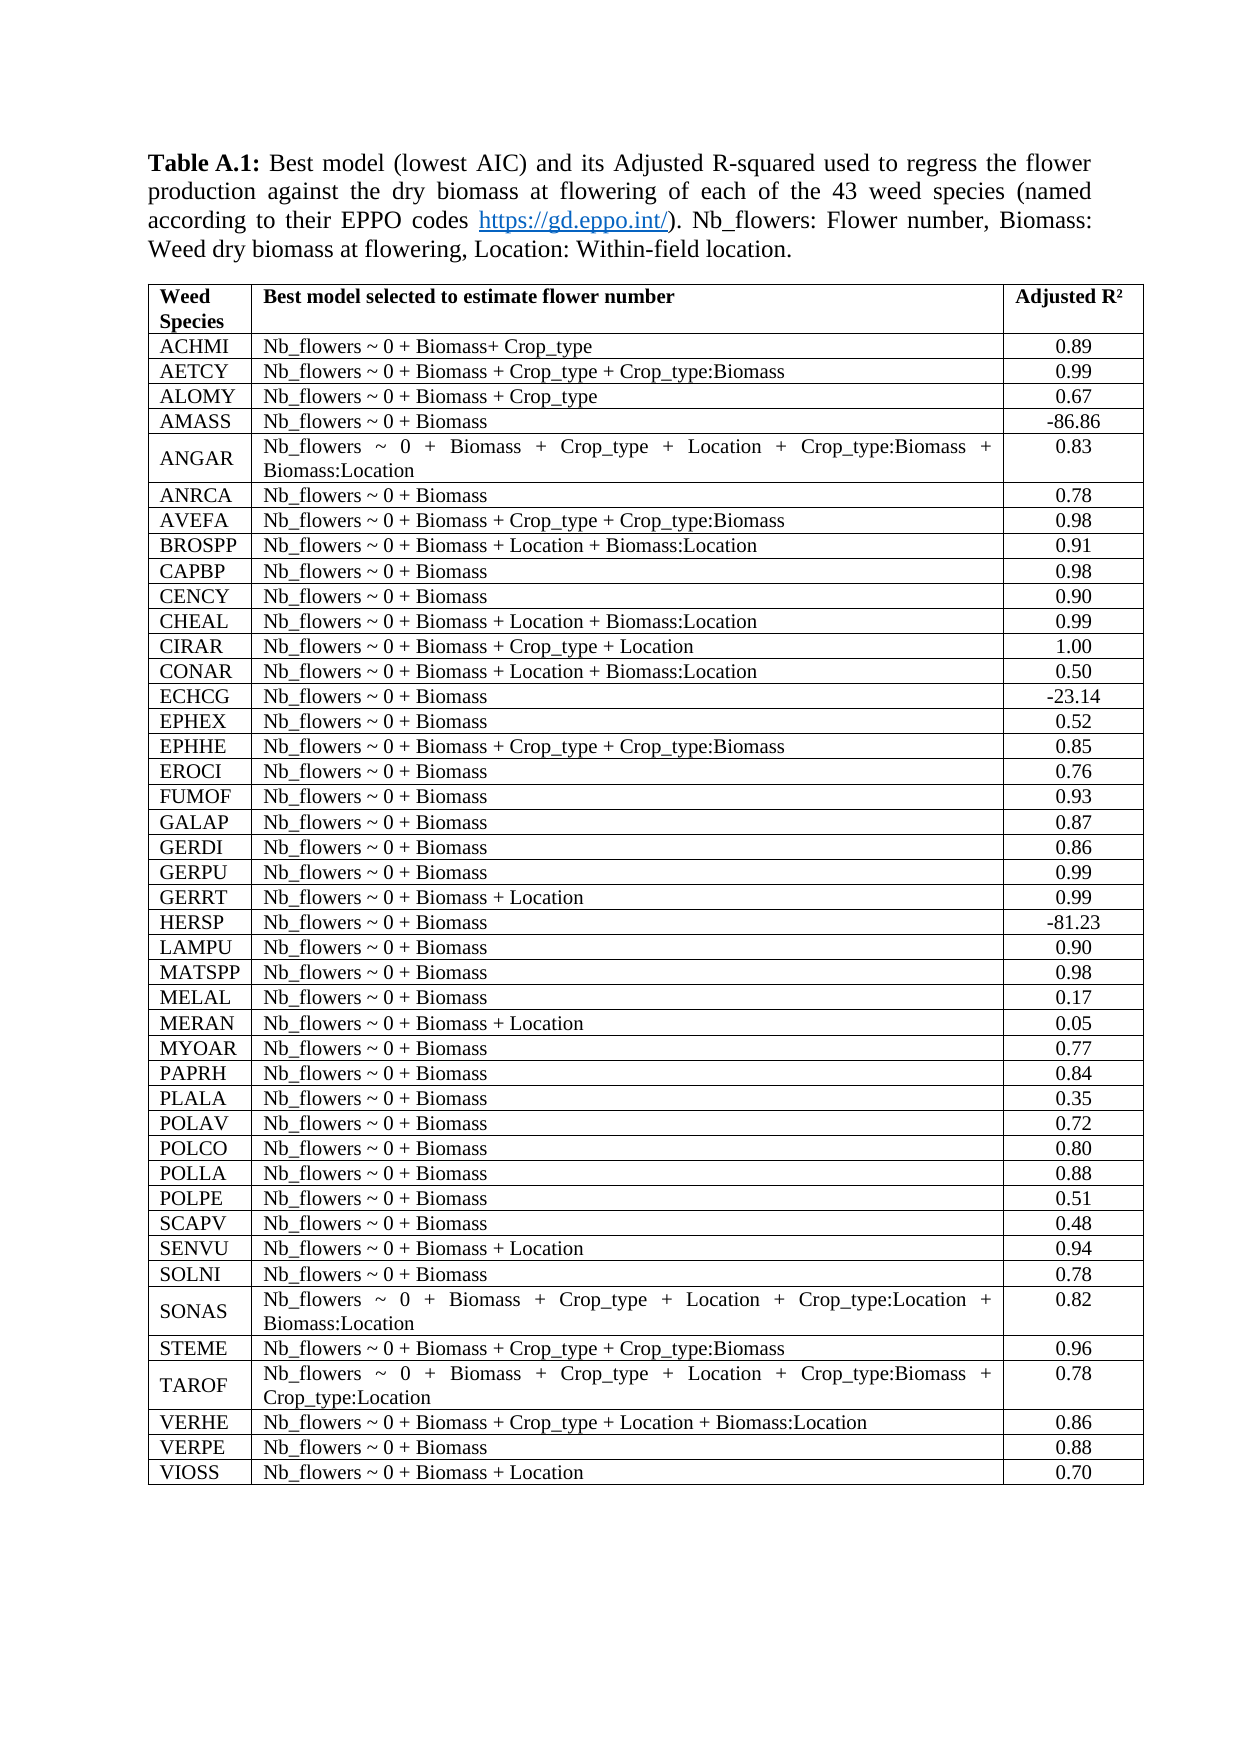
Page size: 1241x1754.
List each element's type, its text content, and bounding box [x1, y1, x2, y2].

table_cell 0.88 [1004, 1161, 1143, 1185]
table_cell GALAP [149, 810, 251, 834]
table_cell Nb_flowers ~ 0 + Biomass [252, 409, 1003, 433]
table_cell Nb_flowers ~ 0 + Biomass [252, 1061, 1003, 1085]
table_cell EPHEX [149, 709, 251, 733]
table_cell POLLA [149, 1161, 251, 1185]
table_cell Nb_flowers ~ 0 + Biomass + Crop_type + Crop_type:Biomass [252, 508, 1003, 532]
table_cell POLAV [149, 1111, 251, 1135]
table_cell MELAL [149, 985, 251, 1009]
table_cell Nb_flowers ~ 0 + Biomass + Location + Biomass:Location [252, 609, 1003, 633]
table_cell STEME [149, 1336, 251, 1360]
table_cell Nb_flowers ~ 0 + Biomass [252, 709, 1003, 733]
table_cell 0.99 [1004, 885, 1143, 909]
table_cell GERRT [149, 885, 251, 909]
table_cell 0.91 [1004, 534, 1143, 557]
table_cell Nb_flowers ~ 0 + Biomass [252, 910, 1003, 934]
table_cell Nb_flowers ~ 0 + Biomass [252, 835, 1003, 859]
table_cell MYOAR [149, 1036, 251, 1059]
table_cell ANGAR [149, 434, 251, 482]
table_cell 0.88 [1004, 1435, 1143, 1459]
table_header Adjusted R² [1004, 285, 1143, 333]
table_cell GERPU [149, 860, 251, 884]
table_cell 0.52 [1004, 709, 1143, 733]
table_cell Nb_flowers ~ 0 + Biomass [252, 1186, 1003, 1210]
table_cell CAPBP [149, 559, 251, 583]
table_cell Nb_flowers ~ 0 + Biomass + Crop_type + Location + Biomass:Location [252, 1410, 1003, 1434]
table_cell 0.86 [1004, 835, 1143, 859]
table_cell 0.86 [1004, 1410, 1143, 1434]
table_cell PLALA [149, 1086, 251, 1110]
table_cell VERPE [149, 1435, 251, 1459]
table_cell 0.93 [1004, 785, 1143, 808]
table_cell Nb_flowers ~ 0 + Biomass + Location + Biomass:Location [252, 534, 1003, 557]
table_cell Nb_flowers ~ 0 + Biomass + Crop_type + Location + Crop_type:Biomass + Crop_type:Location [252, 1361, 1003, 1409]
table_cell Nb_flowers ~ 0 + Biomass + Crop_type + Location + Crop_type:Biomass + Biomass:Location [252, 434, 1003, 482]
table_cell Nb_flowers ~ 0 + Biomass + Location [252, 1236, 1003, 1260]
table_cell Nb_flowers ~ 0 + Biomass [252, 1086, 1003, 1110]
table_cell -23.14 [1004, 684, 1143, 708]
table_cell Nb_flowers ~ 0 + Biomass [252, 559, 1003, 583]
table_cell 0.89 [1004, 334, 1143, 358]
table_cell Nb_flowers ~ 0 + Biomass [252, 1136, 1003, 1160]
table_cell 0.48 [1004, 1211, 1143, 1235]
table_cell CONAR [149, 659, 251, 683]
table_cell VIOSS [149, 1460, 251, 1484]
table_cell Nb_flowers ~ 0 + Biomass [252, 860, 1003, 884]
table_cell Nb_flowers ~ 0 + Biomass [252, 810, 1003, 834]
table_cell 1.00 [1004, 634, 1143, 658]
table_cell 0.90 [1004, 935, 1143, 959]
table_cell Nb_flowers ~ 0 + Biomass + Location [252, 1460, 1003, 1484]
table_cell Nb_flowers ~ 0 + Biomass [252, 1211, 1003, 1235]
table_cell 0.87 [1004, 810, 1143, 834]
table_cell 0.99 [1004, 860, 1143, 884]
table_cell MERAN [149, 1010, 251, 1034]
table_cell VERHE [149, 1410, 251, 1434]
table_cell Nb_flowers ~ 0 + Biomass [252, 483, 1003, 507]
table_cell Nb_flowers ~ 0 + Biomass [252, 1261, 1003, 1286]
table_cell 0.70 [1004, 1460, 1143, 1484]
table_cell Nb_flowers ~ 0 + Biomass [252, 1036, 1003, 1059]
table_cell HERSP [149, 910, 251, 934]
table_cell Nb_flowers ~ 0 + Biomass [252, 584, 1003, 608]
table_cell 0.35 [1004, 1086, 1143, 1110]
table_cell SENVU [149, 1236, 251, 1260]
table_cell CIRAR [149, 634, 251, 658]
table_cell 0.98 [1004, 508, 1143, 532]
table_cell 0.51 [1004, 1186, 1143, 1210]
table_cell ECHCG [149, 684, 251, 708]
table_cell ALOMY [149, 384, 251, 408]
table_cell 0.67 [1004, 384, 1143, 408]
table_cell 0.99 [1004, 609, 1143, 633]
table_header Weed Species [149, 285, 251, 333]
table_cell CHEAL [149, 609, 251, 633]
table_cell Nb_flowers ~ 0 + Biomass + Crop_type [252, 384, 1003, 408]
table_cell EROCI [149, 759, 251, 783]
table_cell Nb_flowers ~ 0 + Biomass + Crop_type + Crop_type:Biomass [252, 359, 1003, 383]
table_cell Nb_flowers ~ 0 + Biomass [252, 684, 1003, 708]
table_cell -86.86 [1004, 409, 1143, 433]
table_cell 0.98 [1004, 559, 1143, 583]
table_cell Nb_flowers ~ 0 + Biomass [252, 1161, 1003, 1185]
table_cell CENCY [149, 584, 251, 608]
table_cell SCAPV [149, 1211, 251, 1235]
table_cell ANRCA [149, 483, 251, 507]
table_cell LAMPU [149, 935, 251, 959]
table_cell Nb_flowers ~ 0 + Biomass [252, 935, 1003, 959]
table_cell TAROF [149, 1361, 251, 1409]
table_cell GERDI [149, 835, 251, 859]
table_cell 0.17 [1004, 985, 1143, 1009]
table_cell BROSPP [149, 534, 251, 557]
table_cell 0.96 [1004, 1336, 1143, 1360]
table_cell Nb_flowers ~ 0 + Biomass + Crop_type + Crop_type:Biomass [252, 734, 1003, 758]
table_header Best model selected to estimate flower number [252, 285, 1003, 333]
table_cell 0.82 [1004, 1287, 1143, 1335]
table_cell Nb_flowers ~ 0 + Biomass [252, 1111, 1003, 1135]
table_cell 0.76 [1004, 759, 1143, 783]
table_cell 0.98 [1004, 960, 1143, 984]
table_cell FUMOF [149, 785, 251, 808]
table_cell Nb_flowers ~ 0 + Biomass+ Crop_type [252, 334, 1003, 358]
table_cell Nb_flowers ~ 0 + Biomass [252, 759, 1003, 783]
table_cell -81.23 [1004, 910, 1143, 934]
table_cell 0.78 [1004, 1361, 1143, 1409]
table_cell Nb_flowers ~ 0 + Biomass + Crop_type + Crop_type:Biomass [252, 1336, 1003, 1360]
table_cell Nb_flowers ~ 0 + Biomass [252, 985, 1003, 1009]
table_cell POLCO [149, 1136, 251, 1160]
table_cell AMASS [149, 409, 251, 433]
table_cell AETCY [149, 359, 251, 383]
table_cell MATSPP [149, 960, 251, 984]
table_cell Nb_flowers ~ 0 + Biomass [252, 785, 1003, 808]
table_cell Nb_flowers ~ 0 + Biomass + Location [252, 885, 1003, 909]
table_cell SONAS [149, 1287, 251, 1335]
table_cell 0.84 [1004, 1061, 1143, 1085]
table_cell 0.78 [1004, 483, 1143, 507]
table_cell EPHHE [149, 734, 251, 758]
table_cell POLPE [149, 1186, 251, 1210]
table_cell Nb_flowers ~ 0 + Biomass + Location + Biomass:Location [252, 659, 1003, 683]
table_cell Nb_flowers ~ 0 + Biomass + Location [252, 1010, 1003, 1034]
table_cell 0.05 [1004, 1010, 1143, 1034]
table_cell 0.99 [1004, 359, 1143, 383]
table_cell 0.80 [1004, 1136, 1143, 1160]
table_cell Nb_flowers ~ 0 + Biomass + Crop_type + Location + Crop_type:Location + Biomass:Location [252, 1287, 1003, 1335]
table_cell PAPRH [149, 1061, 251, 1085]
table_cell Nb_flowers ~ 0 + Biomass [252, 1435, 1003, 1459]
table_cell SOLNI [149, 1261, 251, 1286]
table_cell Nb_flowers ~ 0 + Biomass + Crop_type + Location [252, 634, 1003, 658]
table_cell 0.85 [1004, 734, 1143, 758]
table_cell 0.77 [1004, 1036, 1143, 1059]
table_cell 0.50 [1004, 659, 1143, 683]
table_cell AVEFA [149, 508, 251, 532]
table_cell 0.83 [1004, 434, 1143, 482]
table_cell 0.90 [1004, 584, 1143, 608]
table_cell ACHMI [149, 334, 251, 358]
table_cell Nb_flowers ~ 0 + Biomass [252, 960, 1003, 984]
table_cell 0.78 [1004, 1261, 1143, 1286]
text Table A.1: Best model (lowest AIC) and its Adjusted R-squared used to regress the flower production against the dry biomass at flowering of each of the 43 weed species (named according to their EPPO codes https://gd.eppo.int/). Nb_flowers: Flower number, Biomass: Weed dry biomass at flowering, Location: Within-field location. [148, 148, 1093, 263]
table_cell 0.94 [1004, 1236, 1143, 1260]
table_cell 0.72 [1004, 1111, 1143, 1135]
